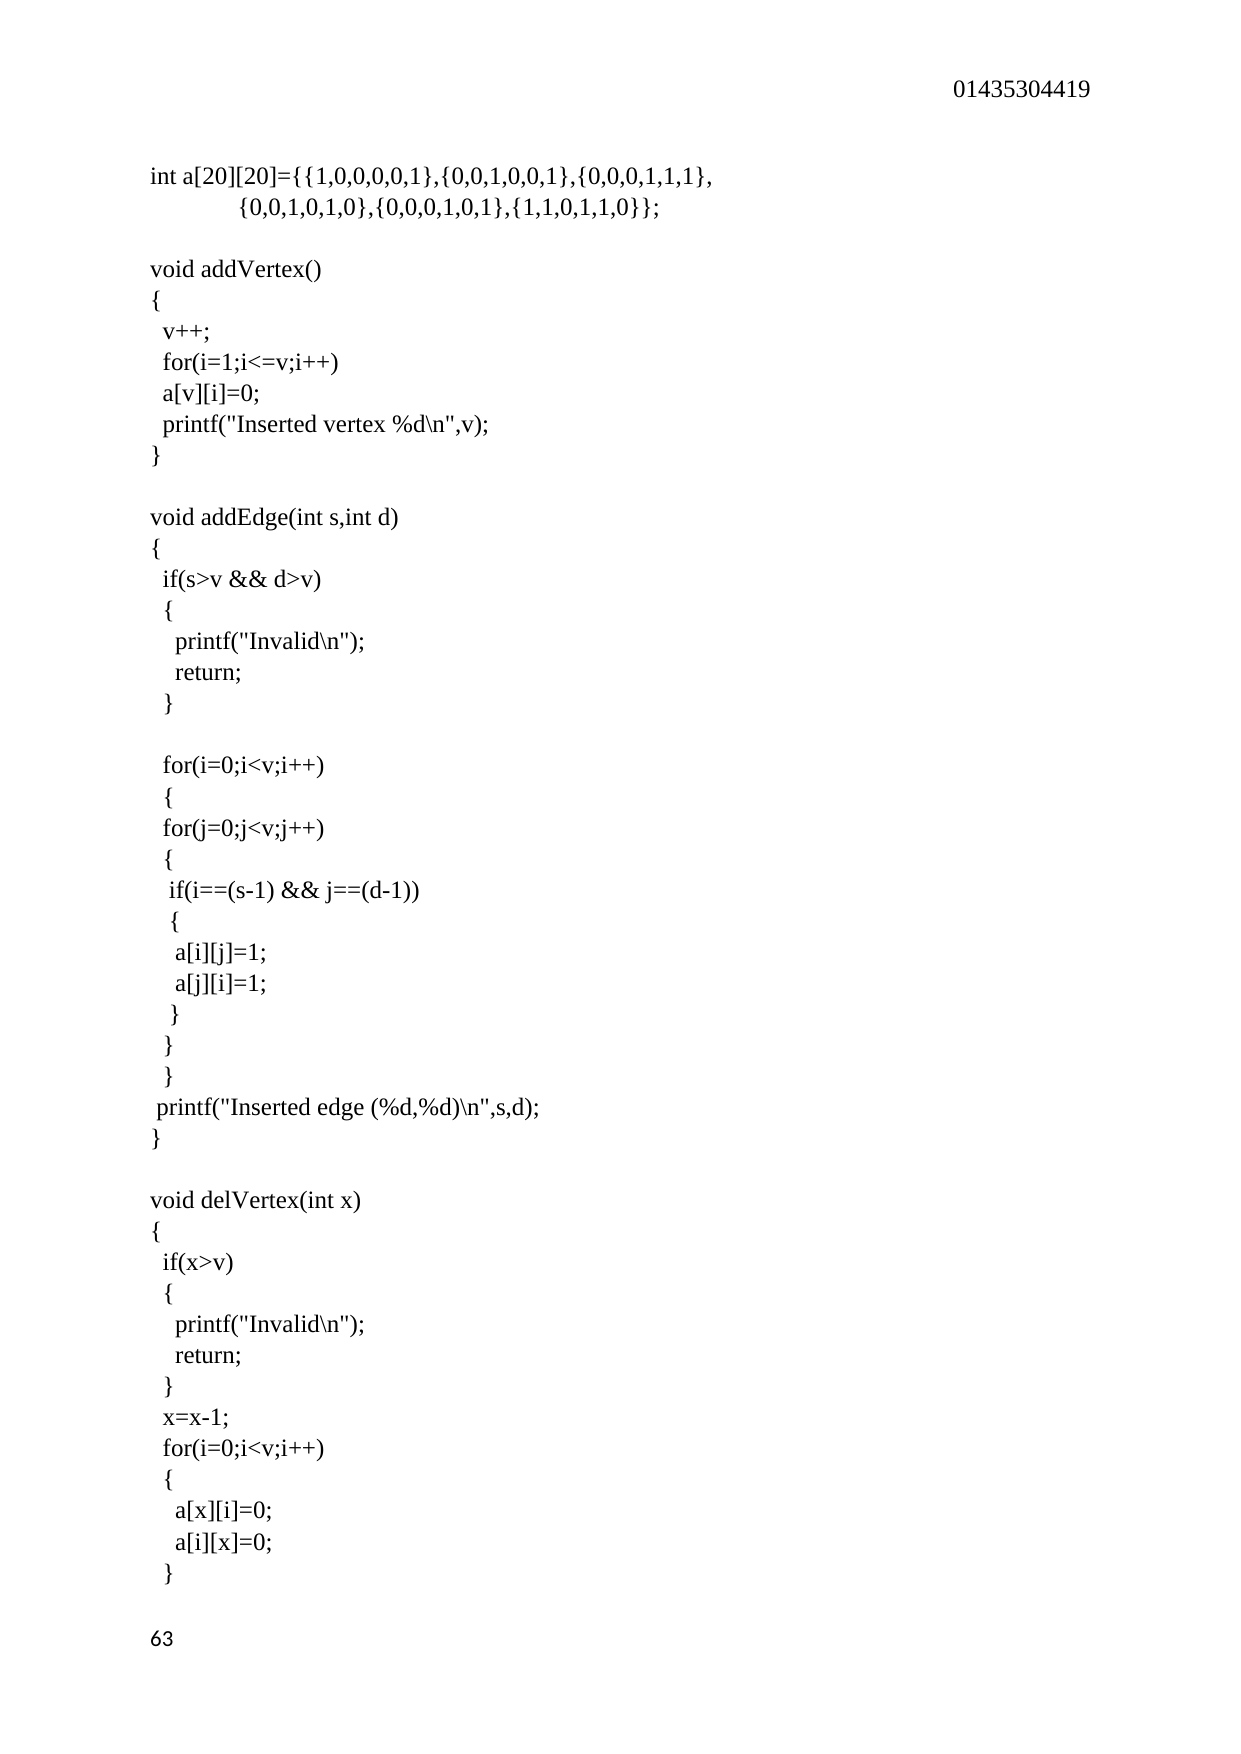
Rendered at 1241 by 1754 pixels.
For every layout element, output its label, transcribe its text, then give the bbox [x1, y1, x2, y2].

text v++; [150, 316, 1090, 345]
text {0,0,1,0,1,0},{0,0,0,1,0,1},{1,1,0,1,1,0}}; [150, 192, 1090, 221]
text } [150, 688, 1090, 717]
text if(s>v && d>v) [150, 564, 1090, 593]
text { [150, 1216, 1090, 1245]
text } [150, 1030, 1090, 1059]
text printf("Invalid\n"); [150, 1309, 1090, 1338]
text a[i][x]=0; [150, 1527, 1090, 1555]
text { [150, 906, 1090, 934]
text printf("Inserted edge (%d,%d)\n",s,d); [150, 1092, 1090, 1121]
text if(x>v) [150, 1247, 1090, 1276]
text } [150, 1558, 1090, 1586]
text return; [150, 657, 1090, 686]
text a[x][i]=0; [150, 1496, 1090, 1524]
text } [150, 1061, 1090, 1090]
text x=x-1; [150, 1402, 1090, 1431]
text } [150, 440, 1090, 469]
text void addVertex() [150, 254, 1090, 283]
text } [150, 1371, 1090, 1400]
text { [150, 1278, 1090, 1307]
text { [150, 533, 1090, 562]
text } [150, 1123, 1090, 1152]
text { [150, 595, 1090, 624]
text { [150, 844, 1090, 872]
text for(j=0;j<v;j++) [150, 813, 1090, 841]
text int a[20][20]={{1,0,0,0,0,1},{0,0,1,0,0,1},{0,0,0,1,1,1}, [150, 161, 1090, 189]
text { [150, 285, 1090, 314]
text for(i=0;i<v;i++) [150, 1433, 1090, 1462]
text a[v][i]=0; [150, 378, 1090, 407]
text void delVertex(int x) [150, 1185, 1090, 1214]
text for(i=1;i<=v;i++) [150, 347, 1090, 376]
text { [150, 782, 1090, 810]
text printf("Invalid\n"); [150, 626, 1090, 655]
text return; [150, 1340, 1090, 1369]
text void addEdge(int s,int d) [150, 502, 1090, 531]
text } [150, 999, 1090, 1028]
text a[i][j]=1; [150, 937, 1090, 966]
text printf("Inserted vertex %d\n",v); [150, 409, 1090, 438]
text a[j][i]=1; [150, 968, 1090, 997]
text { [150, 1464, 1090, 1493]
text if(i==(s-1) && j==(d-1)) [150, 875, 1090, 903]
text for(i=0;i<v;i++) [150, 751, 1090, 779]
